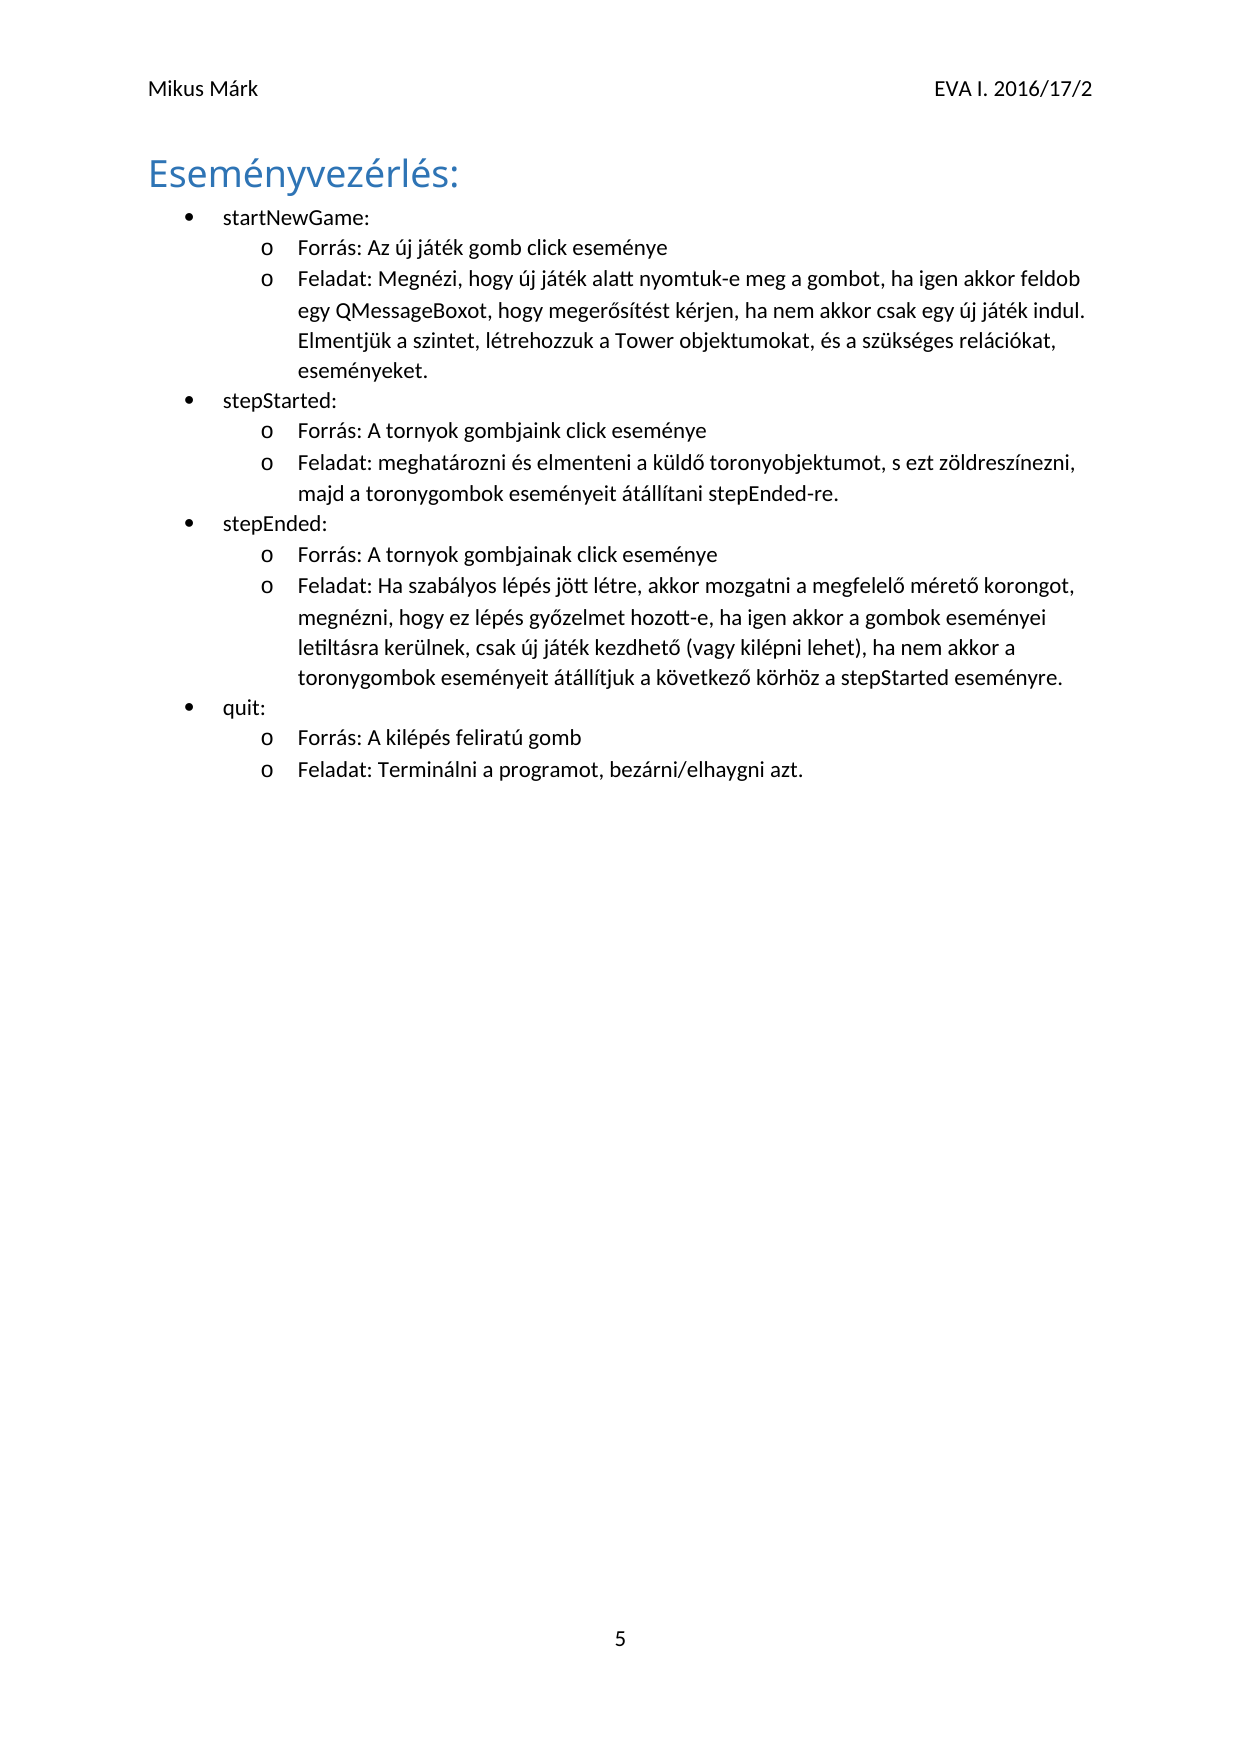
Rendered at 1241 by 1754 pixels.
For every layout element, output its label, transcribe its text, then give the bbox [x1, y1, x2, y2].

list stepEnded: [185, 509, 1093, 538]
list Feladat: Terminálni a programot, bezárni/elhaygni azt. [260, 755, 1093, 784]
list Feladat: meghatározni és elmenteni a küldő toronyobjektumot, s ezt zöldreszínezni, majd a toronygombok eseményeit átállítani stepEnded-re. [260, 448, 1093, 507]
list Feladat: Megnézi, hogy új játék alatt nyomtuk-e meg a gombot, ha igen akkor feldob egy QMessageBoxot, hogy megerősítést kérjen, ha nem akkor csak egy új játék indul. [260, 264, 1093, 324]
list Forrás: A kilépés feliratú gomb [260, 723, 1093, 753]
list Feladat: Ha szabályos lépés jött létre, akkor mozgatni a megfelelő mérető korongot, megnézni, hogy ez lépés győzelmet hozott-e, ha igen akkor a gombok eseményei letiltásra kerülnek, csak új játék kezdhető (vagy kilépni lehet), ha nem akkor a toronygombok eseményeit átállítjuk a következő körhöz a stepStarted eseményre. [260, 571, 1093, 691]
list stepStarted: [185, 386, 1093, 414]
list Elmentjük a szintet, létrehozzuk a Tower objektumokat, és a szükséges relációkat, eseményeket. [298, 326, 1093, 384]
list Forrás: A tornyok gombjaink click eseménye [260, 417, 1093, 446]
list startNewGame: [185, 203, 1093, 231]
list quit: [185, 693, 1093, 721]
list Forrás: A tornyok gombjainak click eseménye [260, 540, 1093, 569]
subtitle Eseményvezérlés: [148, 148, 1093, 199]
list Forrás: Az új játék gomb click eseménye [260, 233, 1093, 262]
